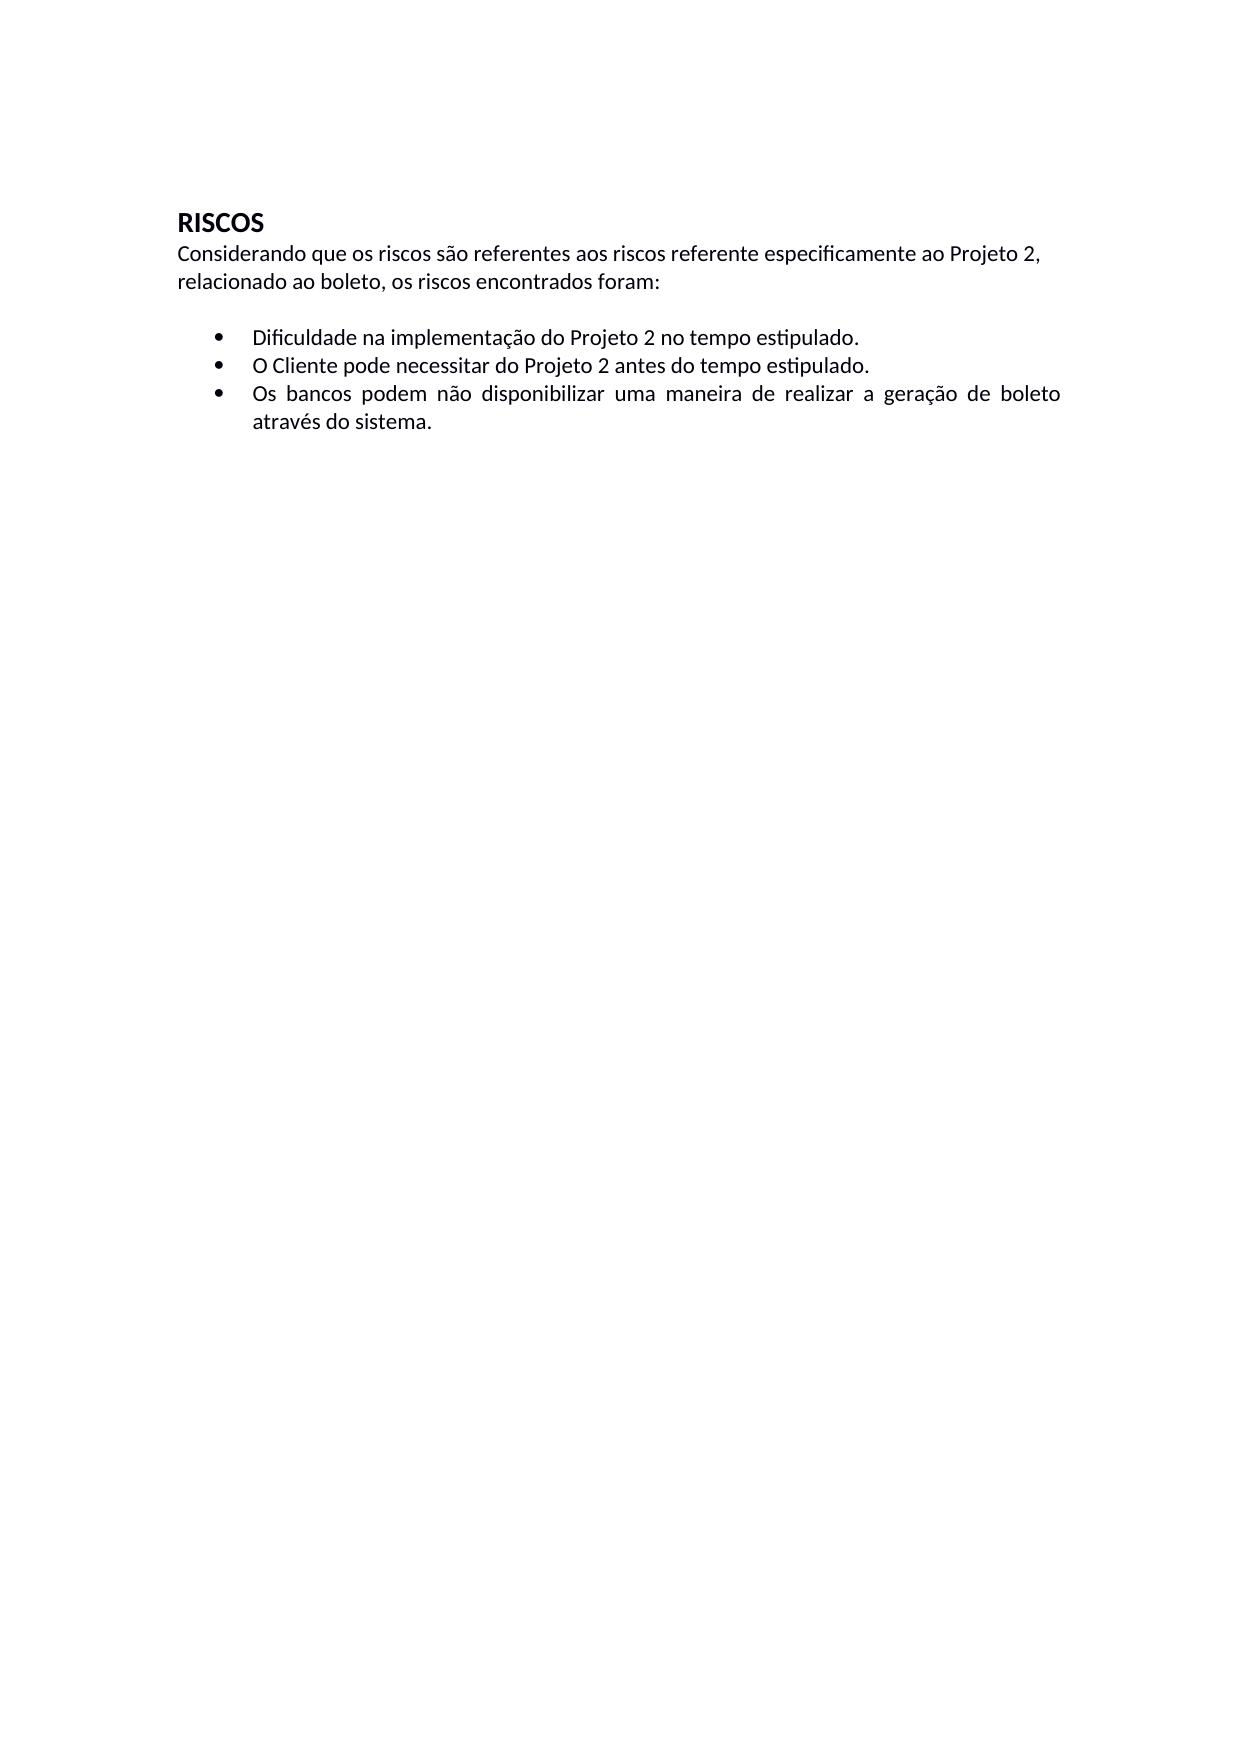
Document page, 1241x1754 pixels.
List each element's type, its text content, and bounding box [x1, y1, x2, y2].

list Dificuldade na implementação do Projeto 2 no tempo estipulado. [215, 323, 1063, 351]
list O Cliente pode necessitar do Projeto 2 antes do tempo estipulado. [215, 351, 1063, 379]
text Considerando que os riscos são referentes aos riscos referente especificamente ao Projeto 2, relacionado ao boleto, os riscos encontrados foram: [177, 239, 1063, 295]
text RISCOS [177, 204, 1063, 239]
list Os bancos podem não disponibilizar uma maneira de realizar a geração de boleto através do sistema. [215, 379, 1063, 435]
